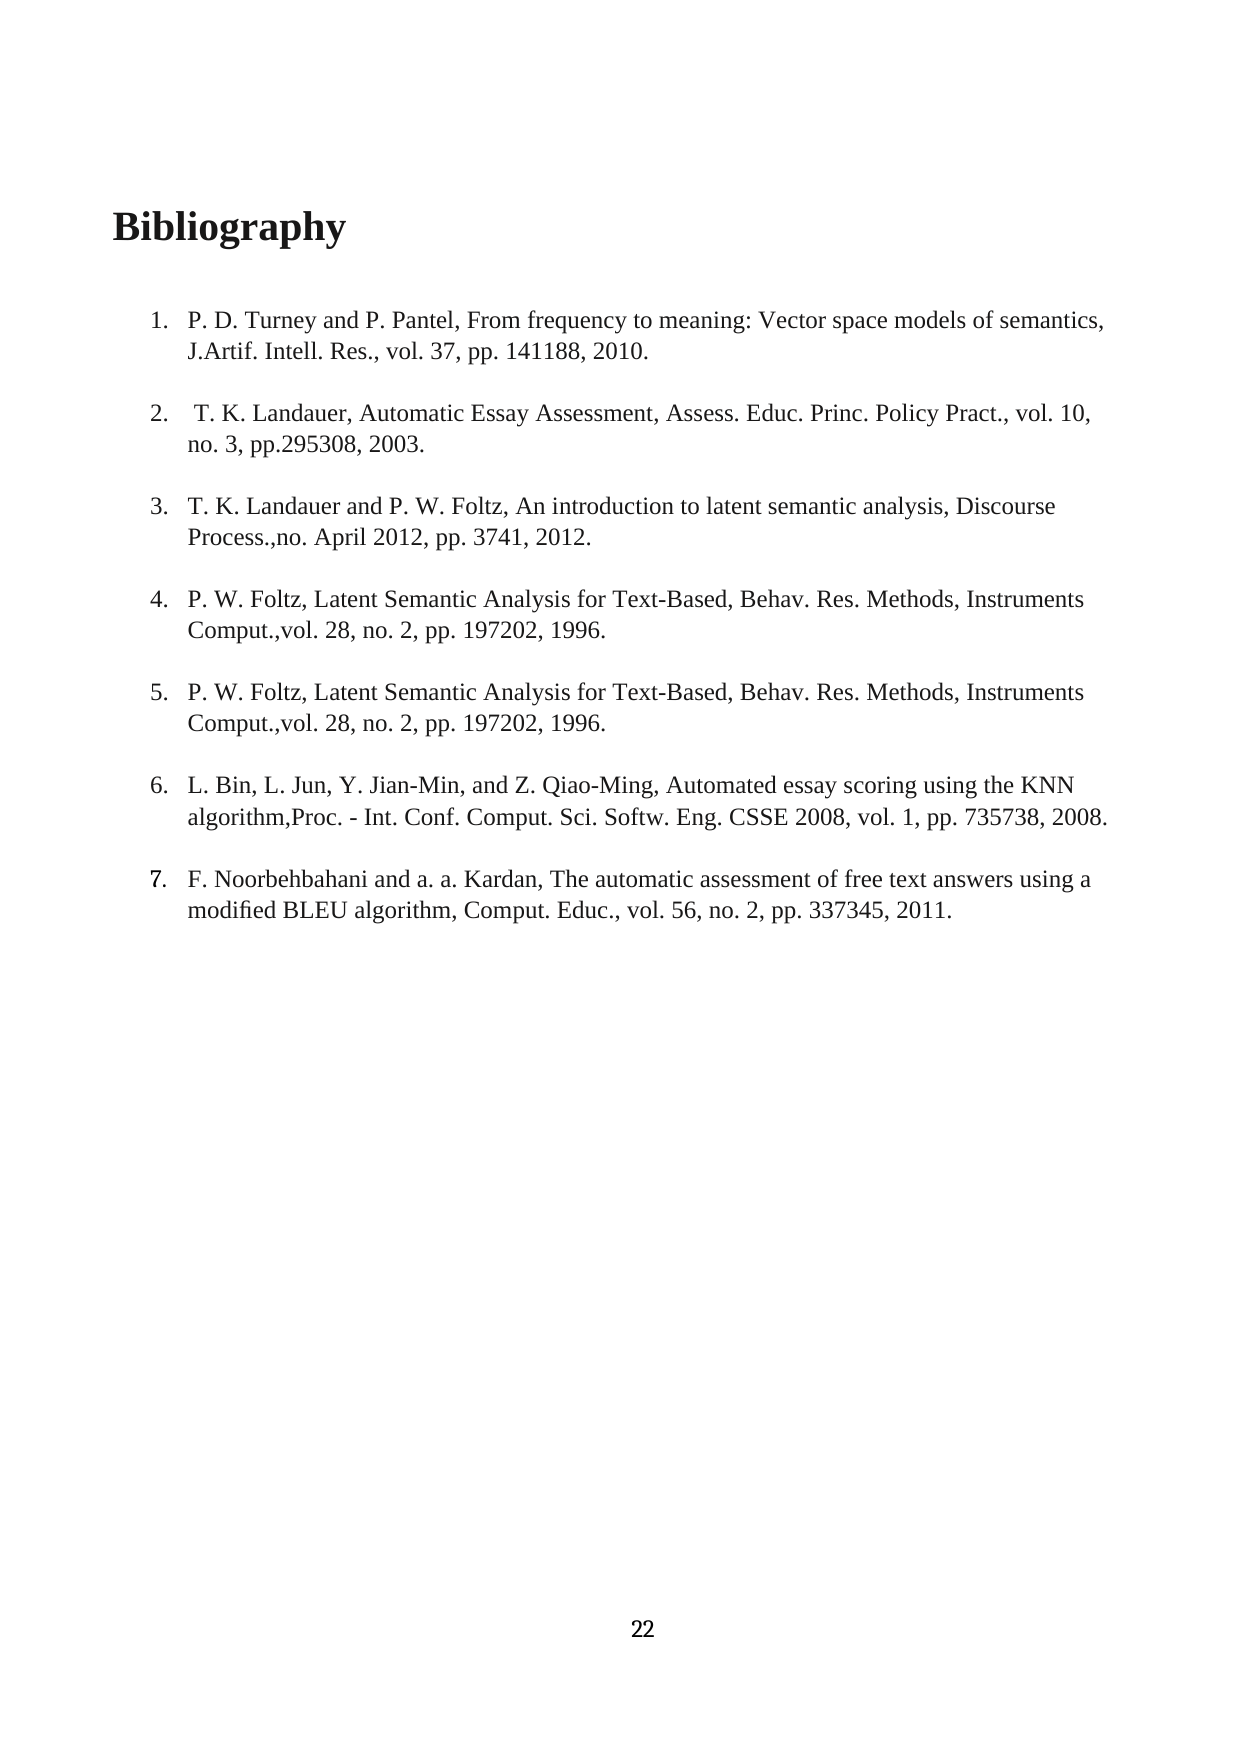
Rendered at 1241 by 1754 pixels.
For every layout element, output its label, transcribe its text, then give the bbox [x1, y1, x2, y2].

list T. K. Landauer and P. W. Foltz, An introduction to latent semantic analysis, Discourse Process.,no. April 2012, pp. 3741, 2012. [150, 491, 1128, 551]
list F. Noorbehbahani and a. a. Kardan, The automatic assessment of free text answers using a modiﬁed BLEU algorithm, Comput. Educ., vol. 56, no. 2, pp. 337345, 2011. [150, 864, 1128, 924]
list P. D. Turney and P. Pantel, From frequency to meaning: Vector space models of semantics, J.Artif. Intell. Res., vol. 37, pp. 141188, 2010. [150, 305, 1128, 365]
list T. K. Landauer, Automatic Essay Assessment, Assess. Educ. Princ. Policy Pract., vol. 10, no. 3, pp.295308, 2003. [150, 398, 1128, 458]
list L. Bin, L. Jun, Y. Jian-Min, and Z. Qiao-Ming, Automated essay scoring using the KNN algorithm,Proc. - Int. Conf. Comput. Sci. Softw. Eng. CSSE 2008, vol. 1, pp. 735738, 2008. [150, 771, 1128, 830]
text Bibliography [112, 202, 1128, 249]
list P. W. Foltz, Latent Semantic Analysis for Text-Based, Behav. Res. Methods, Instruments Comput.,vol. 28, no. 2, pp. 197202, 1996. [150, 677, 1128, 737]
list P. W. Foltz, Latent Semantic Analysis for Text-Based, Behav. Res. Methods, Instruments Comput.,vol. 28, no. 2, pp. 197202, 1996. [150, 584, 1128, 644]
